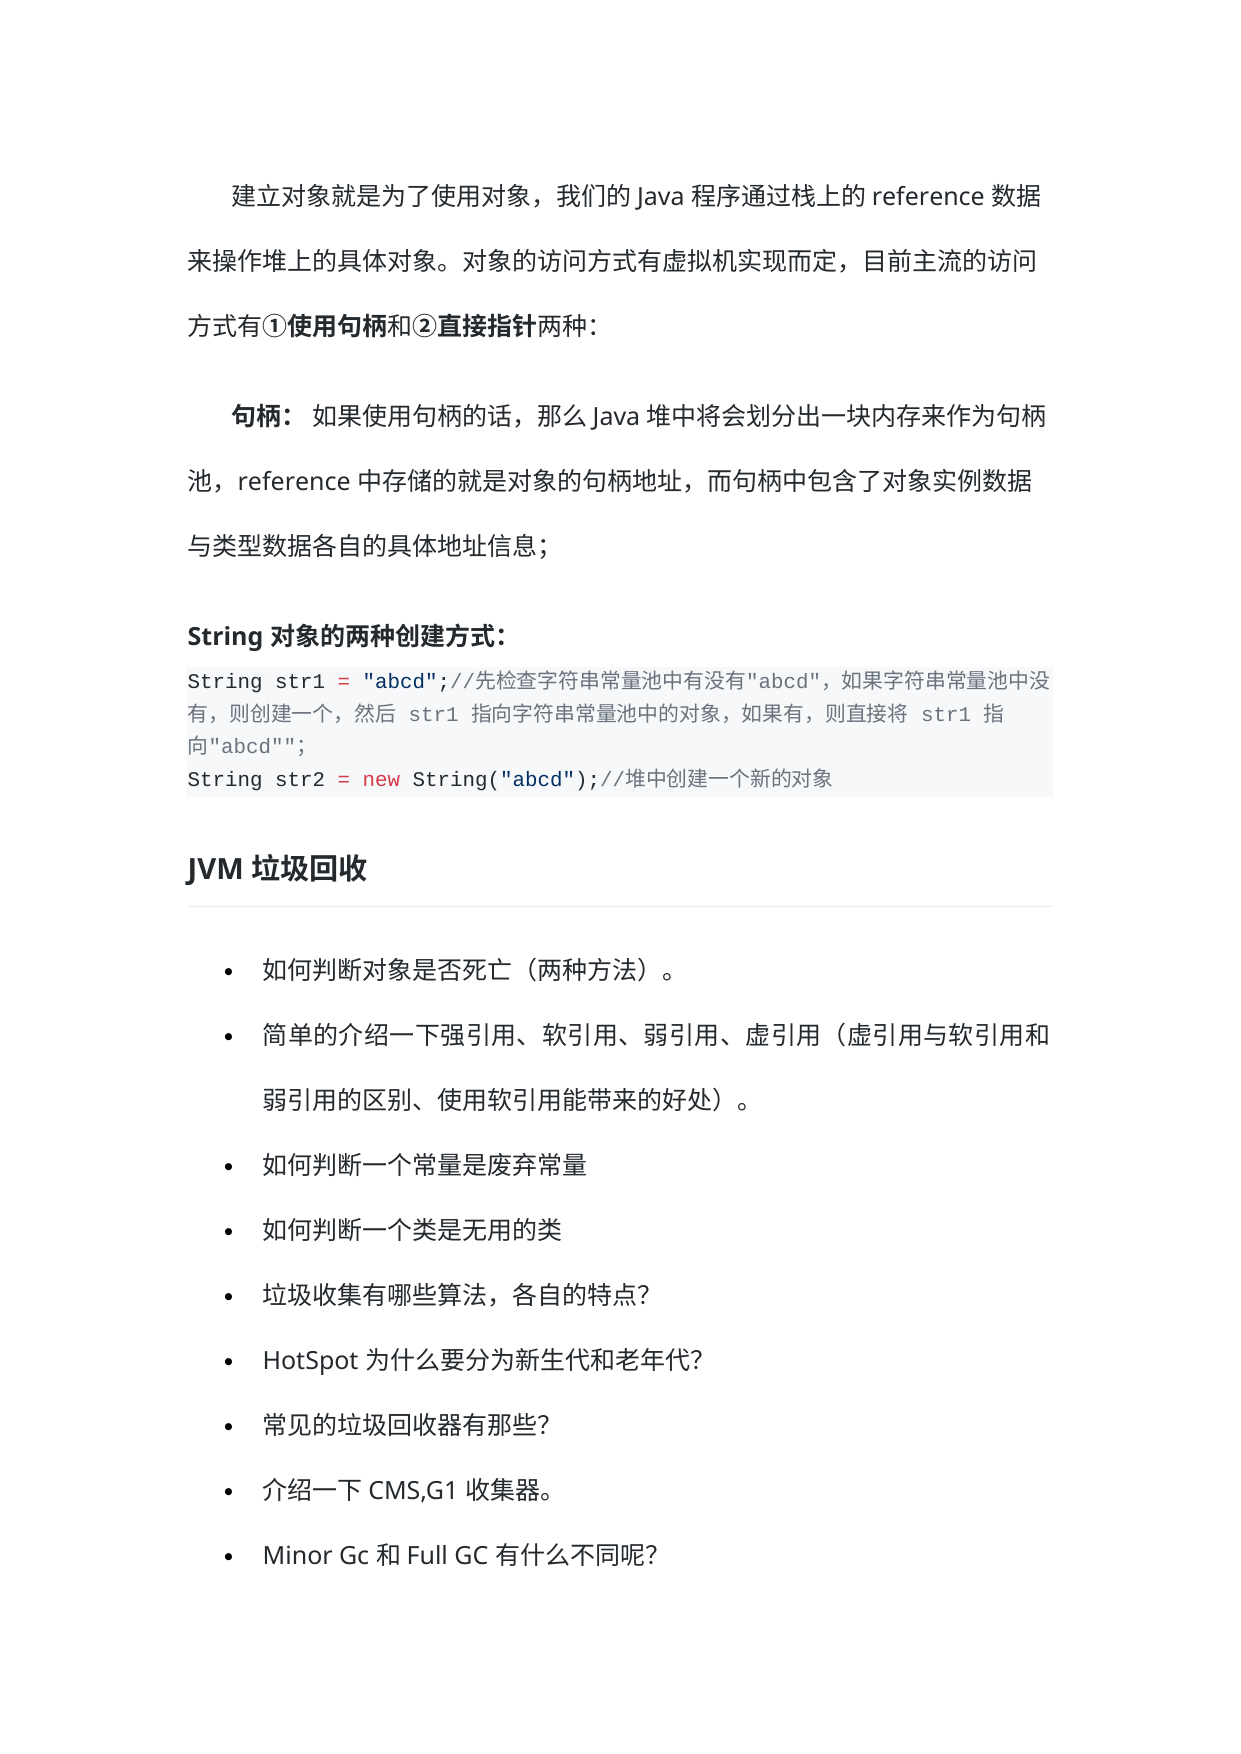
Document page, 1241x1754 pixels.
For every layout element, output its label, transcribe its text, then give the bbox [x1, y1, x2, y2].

list 常见的垃圾回收器有那些？ [225, 1391, 1053, 1456]
text 句柄： 如果使用句柄的话，那么 Java 堆中将会划分出一块内存来作为句柄池，reference 中存储的就是对象的句柄地址，而句柄中包含了对象实例数据与类型数据各自的具体地址信息； [187, 382, 1053, 577]
text 建立对象就是为了使用对象，我们的 Java 程序通过栈上的 reference 数据来操作堆上的具体对象。对象的访问方式有虚拟机实现而定，目前主流的访问方式有①使用句柄和②直接指针两种： [187, 162, 1053, 357]
text String 对象的两种创建方式： [187, 602, 1053, 667]
list 如何判断一个常量是废弃常量 [225, 1131, 1053, 1196]
list 简单的介绍一下强引用、软引用、弱引用、虚引用（虚引用与软引用和弱引用的区别、使用软引用能带来的好处）。 [225, 1001, 1053, 1131]
list 介绍一下 CMS,G1 收集器。 [225, 1456, 1053, 1521]
text String str1 = "abcd";//先检查字符串常量池中有没有"abcd"，如果字符串常量池中没有，则创建一个，然后 str1 指向字符串常量池中的对象，如果有，则直接将 str1 指向"abcd""； [187, 667, 1053, 764]
list Minor Gc 和 Full GC 有什么不同呢？ [225, 1521, 1053, 1586]
list 垃圾收集有哪些算法，各自的特点？ [225, 1261, 1053, 1326]
text String str2 = new String("abcd");//堆中创建一个新的对象 [187, 764, 1053, 797]
list 如何判断一个类是无用的类 [225, 1196, 1053, 1261]
subtitle JVM 垃圾回收 [187, 834, 1053, 907]
list HotSpot 为什么要分为新生代和老年代？ [225, 1326, 1053, 1391]
list 如何判断对象是否死亡（两种方法）。 [225, 936, 1053, 1001]
